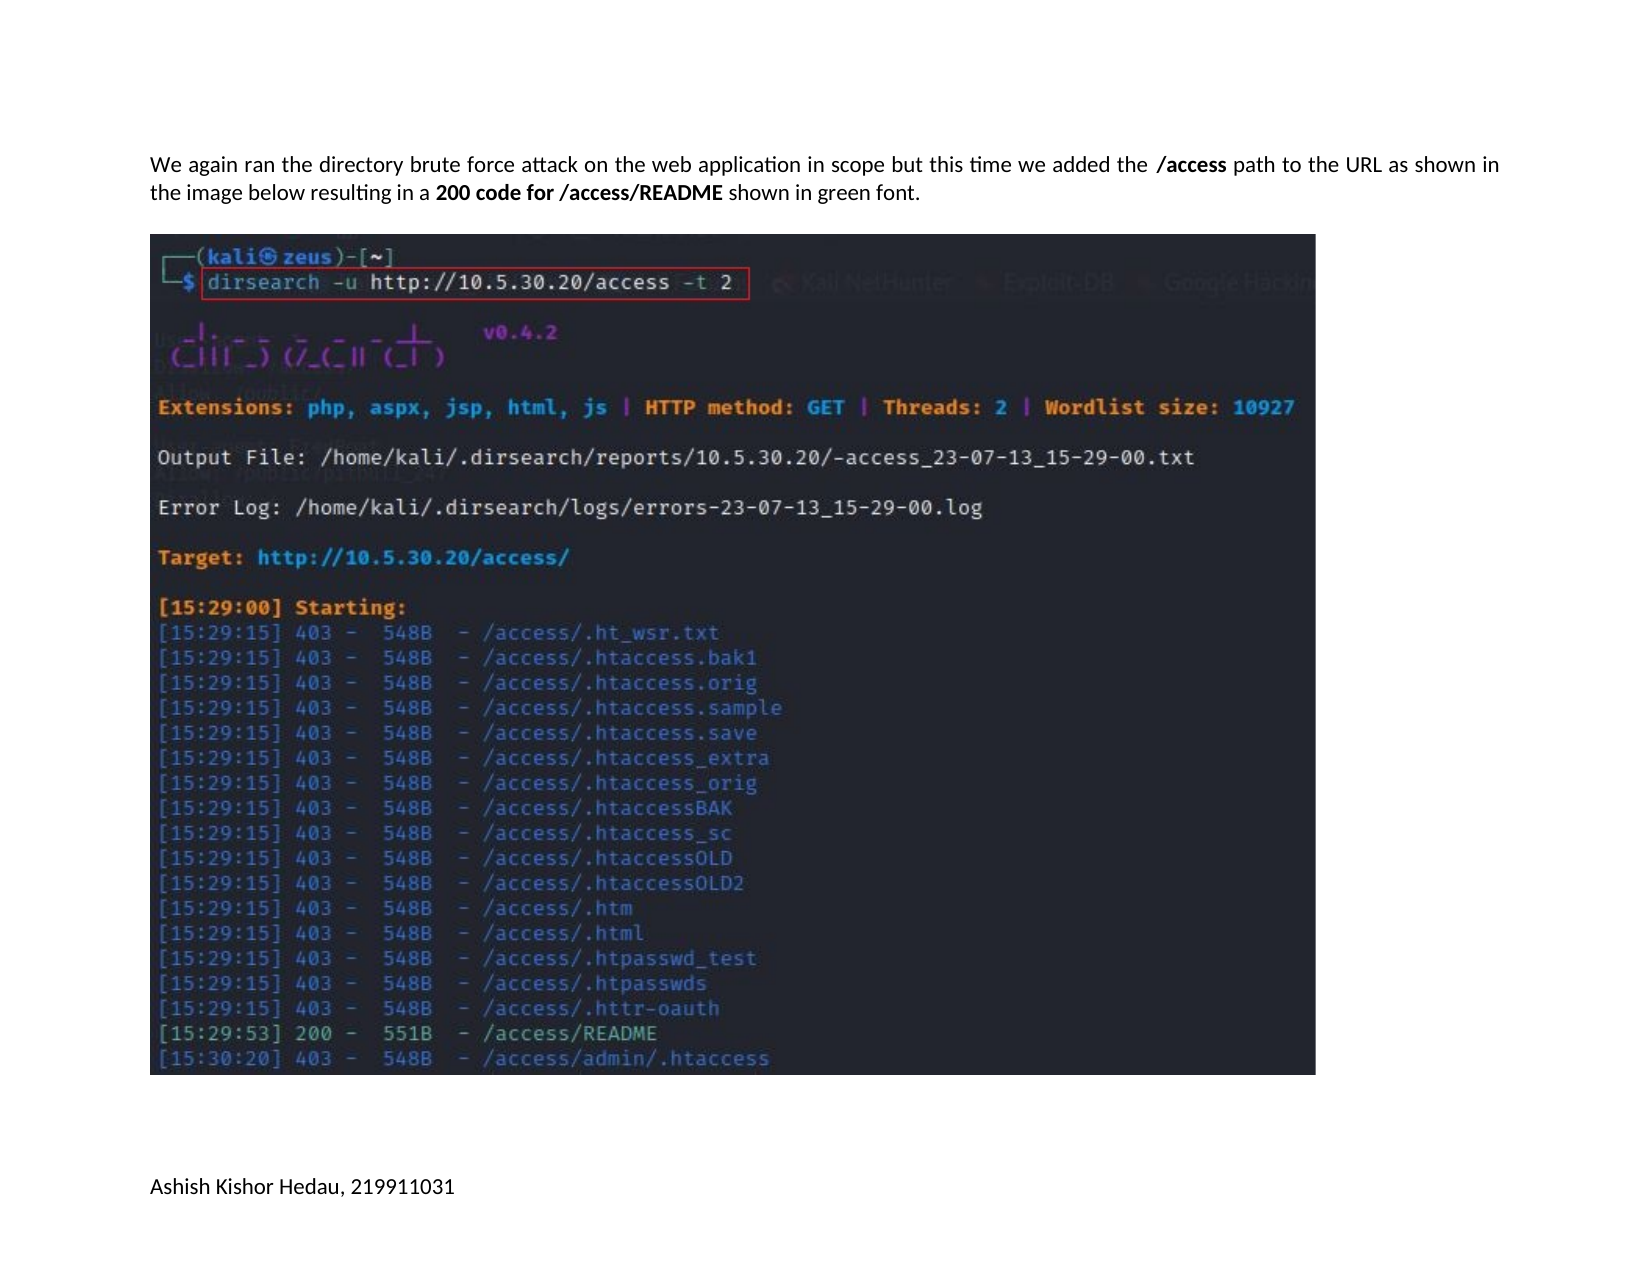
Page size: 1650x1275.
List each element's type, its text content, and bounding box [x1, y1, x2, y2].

picture [150, 234, 1316, 1075]
text We again ran the directory brute force attack on the web application in scope but this time we added the /access path to the URL as shown in the image below resulting in a 200 code for /access/README shown in green font. [150, 150, 1500, 206]
